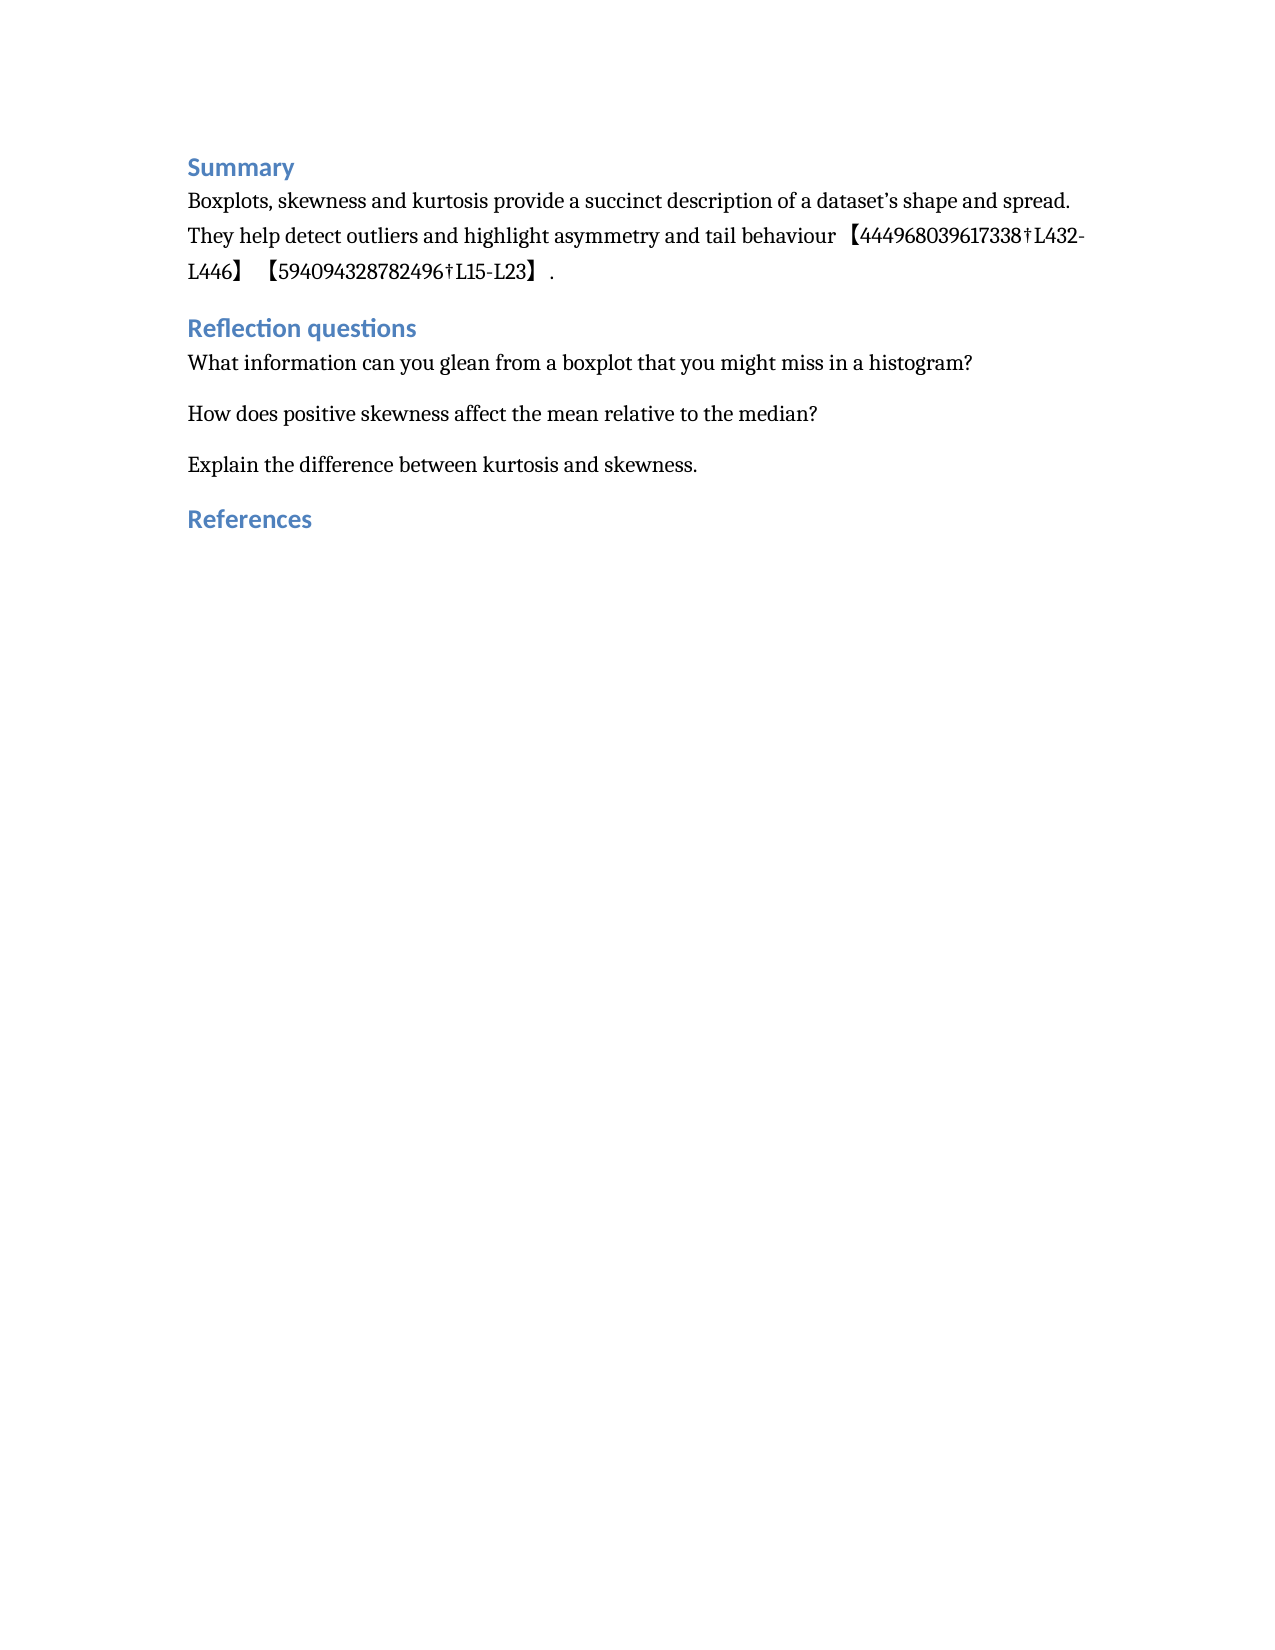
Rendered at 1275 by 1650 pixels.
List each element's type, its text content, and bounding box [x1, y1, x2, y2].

subtitle Reflection questions [187, 312, 1087, 345]
subtitle References [187, 503, 1087, 536]
subtitle Summary [187, 150, 1087, 183]
